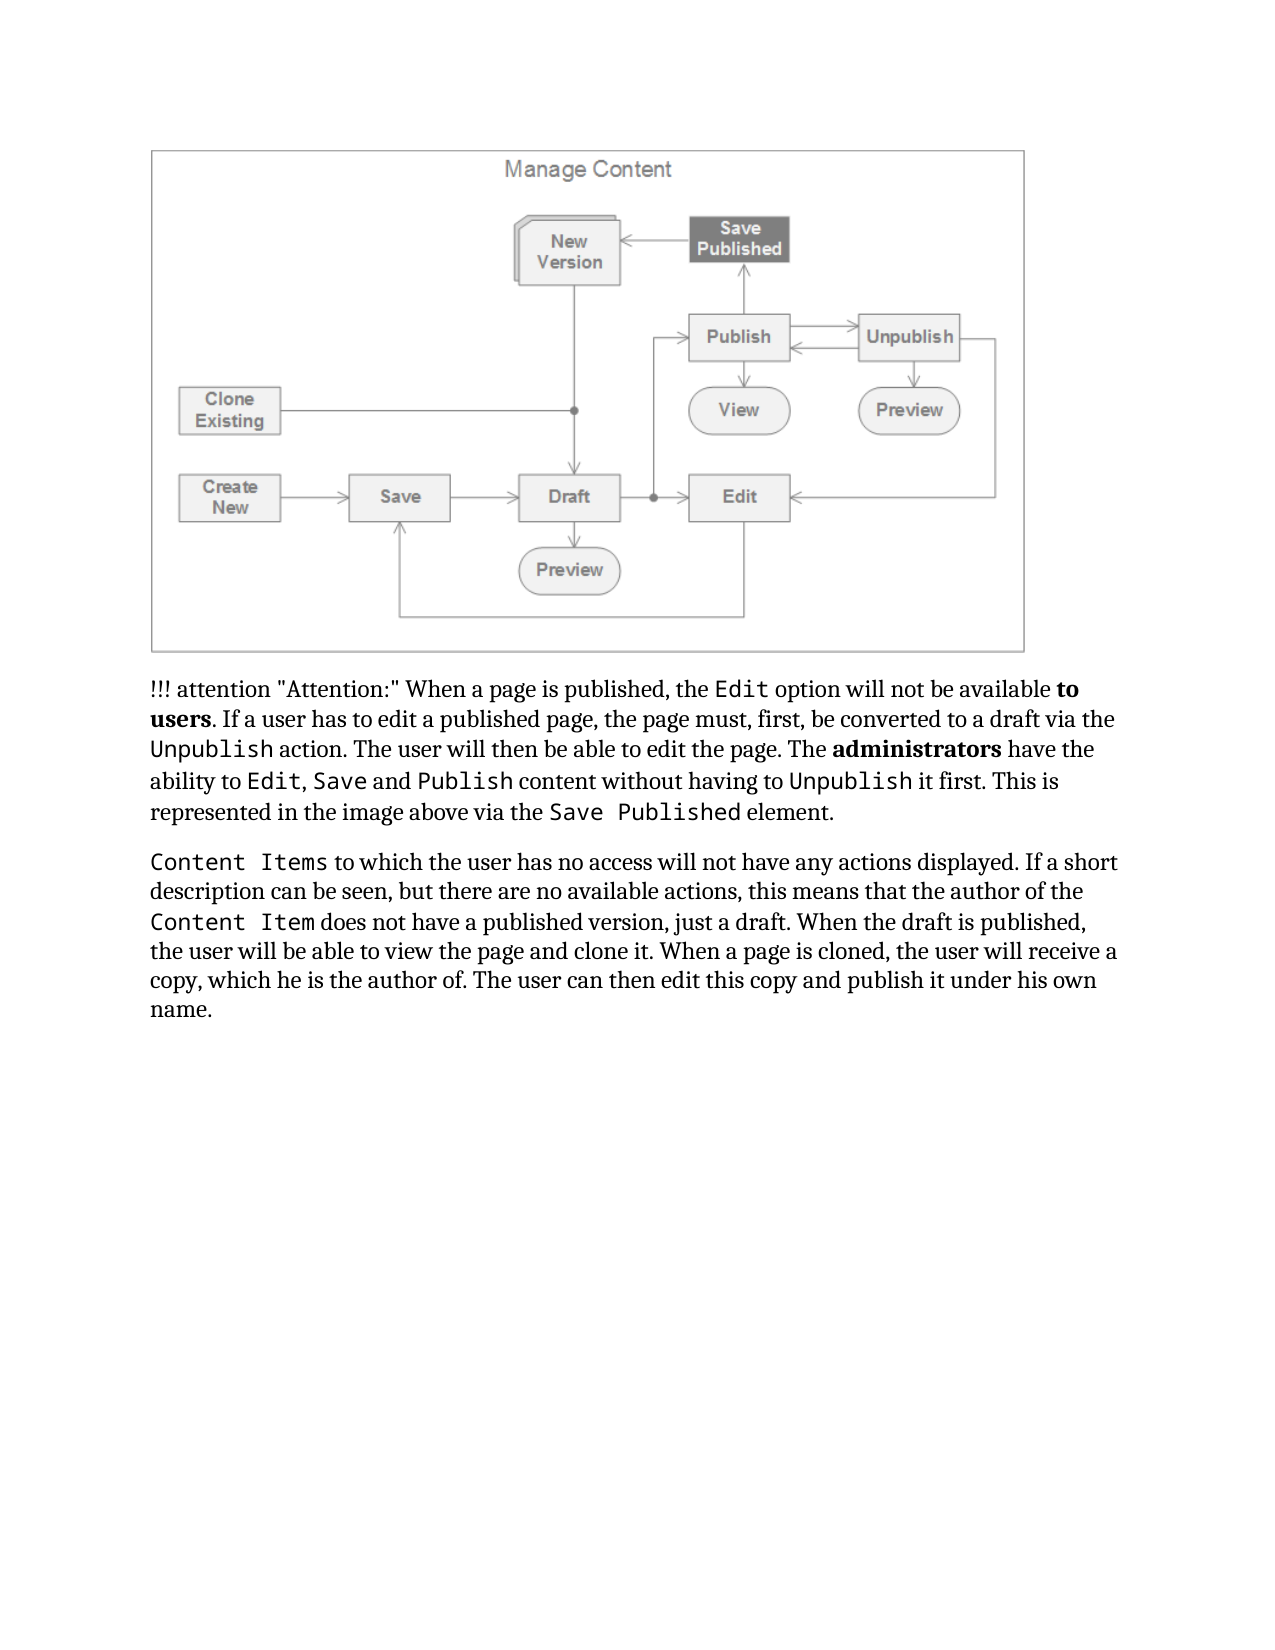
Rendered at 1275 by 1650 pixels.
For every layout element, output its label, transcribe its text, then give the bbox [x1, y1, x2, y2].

text Content Items to which the user has no access will not have any actions displayed. If a short description can be seen, but there are no available actions, this means that the author of the Content Item does not have a published version, just a draft. When the draft is published, the user will be able to view the page and clone it. When a page is cloned, the user will receive a copy, which he is the author of. The user can then edit this copy and publish it under his own name. [150, 846, 1125, 1023]
picture [150, 150, 1025, 653]
text !!! attention "Attention:" When a page is published, the Edit option will not be available to users. If a user has to edit a published page, the page must, first, be converted to a draft via the Unpublish action. The user will then be able to edit the page. The administrators have the ability to Edit, Save and Publish content without having to Unpublish it first. This is represented in the image above via the Save Published element. [150, 673, 1125, 827]
